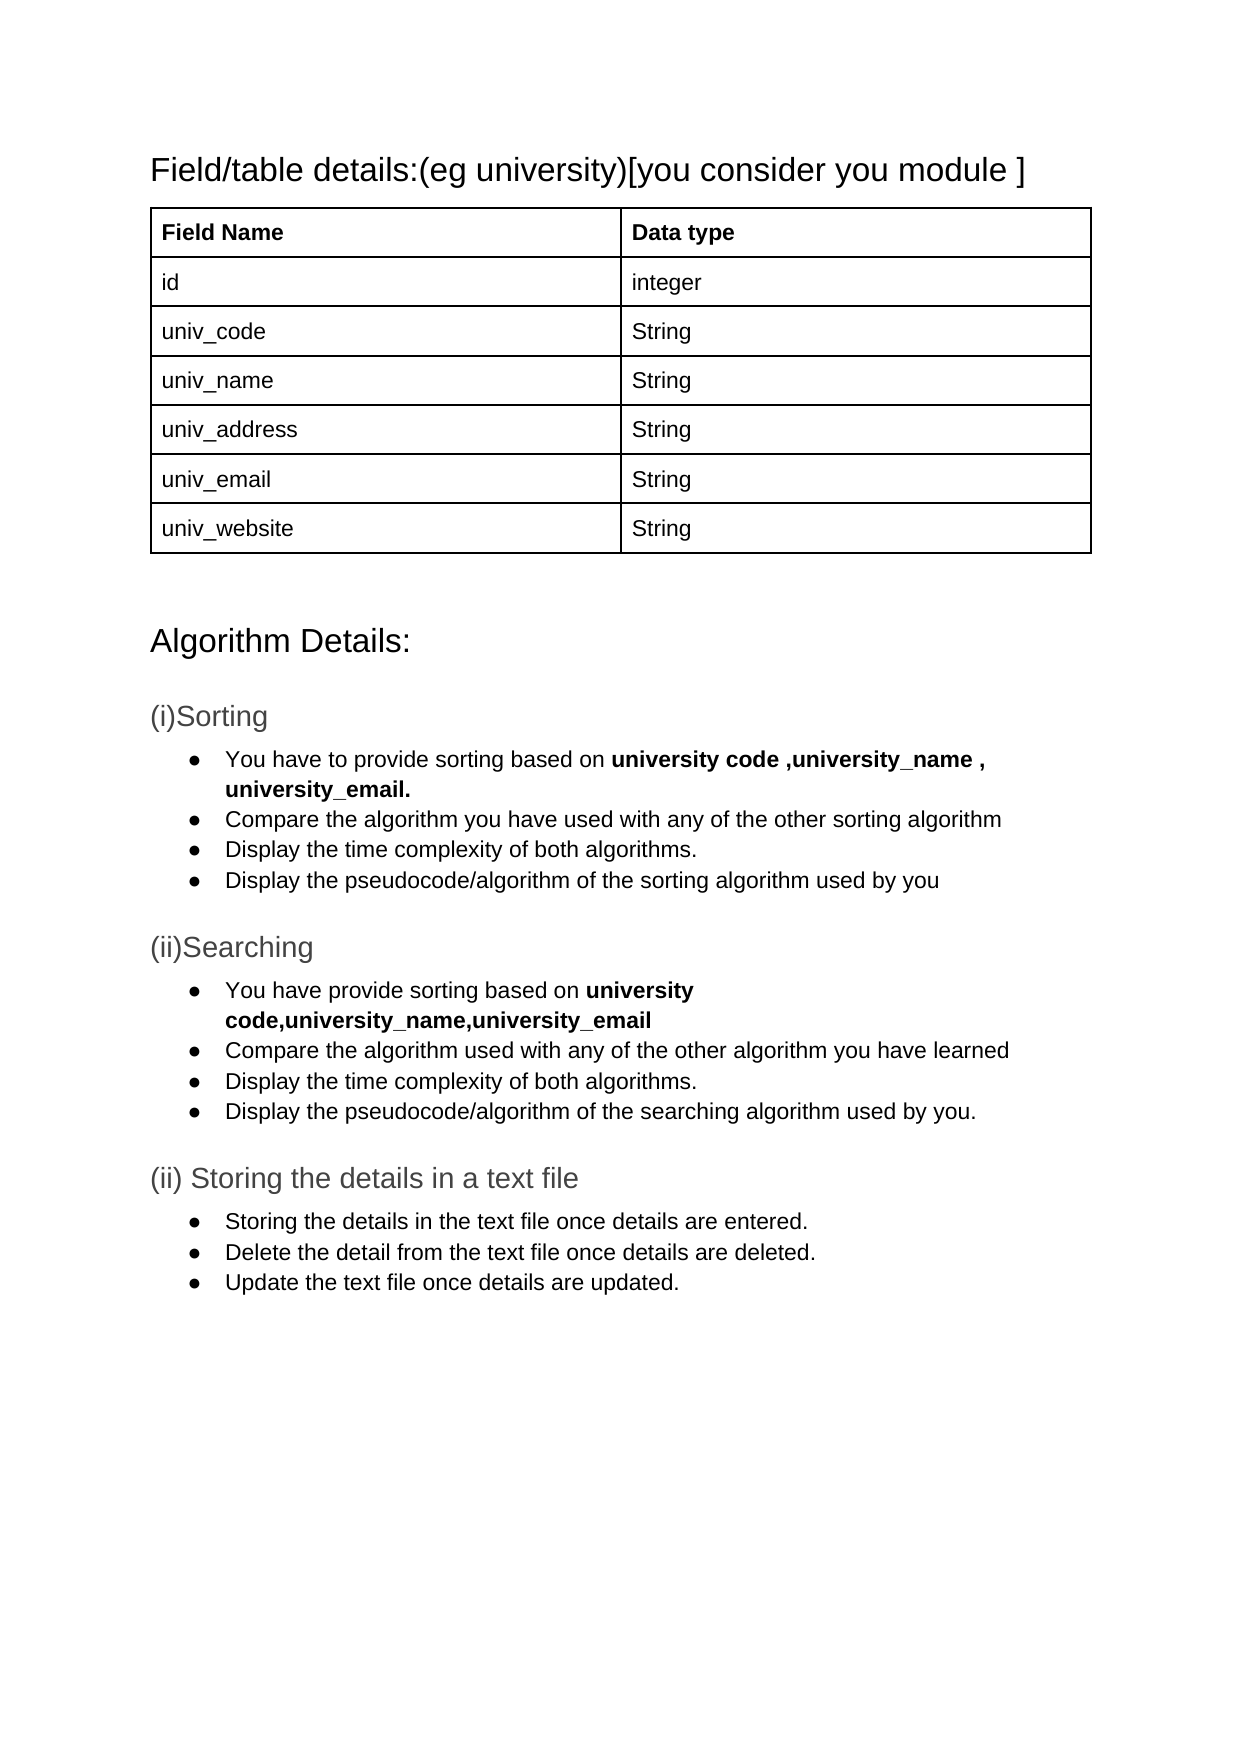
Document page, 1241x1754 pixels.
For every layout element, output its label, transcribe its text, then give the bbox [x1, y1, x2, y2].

table_cell String [622, 307, 1090, 354]
table_cell univ_address [152, 406, 620, 453]
subtitle (i)Sorting [150, 699, 1090, 732]
subtitle (ii)Searching [150, 930, 1090, 964]
list Display the pseudocode/algorithm of the searching algorithm used by you. [187, 1098, 1090, 1124]
table_cell univ_email [152, 455, 620, 502]
subtitle Field/table details:(eg university)[you consider you module ] [150, 150, 1090, 188]
subtitle Algorithm Details: [150, 621, 1090, 660]
list You have to provide sorting based on university code ,university_name , university_email. [187, 746, 1090, 802]
list Display the time complexity of both algorithms. [187, 1068, 1090, 1094]
table_cell univ_website [152, 504, 620, 552]
list Display the time complexity of both algorithms. [187, 836, 1090, 863]
list You have provide sorting based on university code,university_name,university_email [187, 977, 1090, 1033]
table_cell String [622, 504, 1090, 552]
table_cell univ_name [152, 357, 620, 404]
table_cell String [622, 406, 1090, 453]
table_cell String [622, 455, 1090, 502]
table_cell String [622, 357, 1090, 404]
list Update the text file once details are updated. [187, 1269, 1090, 1295]
table_cell univ_code [152, 307, 620, 354]
list Compare the algorithm used with any of the other algorithm you have learned [187, 1037, 1090, 1064]
list Compare the algorithm you have used with any of the other sorting algorithm [187, 806, 1090, 832]
table_cell integer [622, 258, 1090, 305]
list Display the pseudocode/algorithm of the sorting algorithm used by you [187, 867, 1090, 893]
list Delete the detail from the text file once details are deleted. [187, 1238, 1090, 1265]
table_header Data type [622, 209, 1090, 256]
list Storing the details in the text file once details are entered. [187, 1208, 1090, 1234]
table_cell id [152, 258, 620, 305]
subtitle (ii) Storing the details in a text file [150, 1161, 1090, 1195]
table_header Field Name [152, 209, 620, 256]
